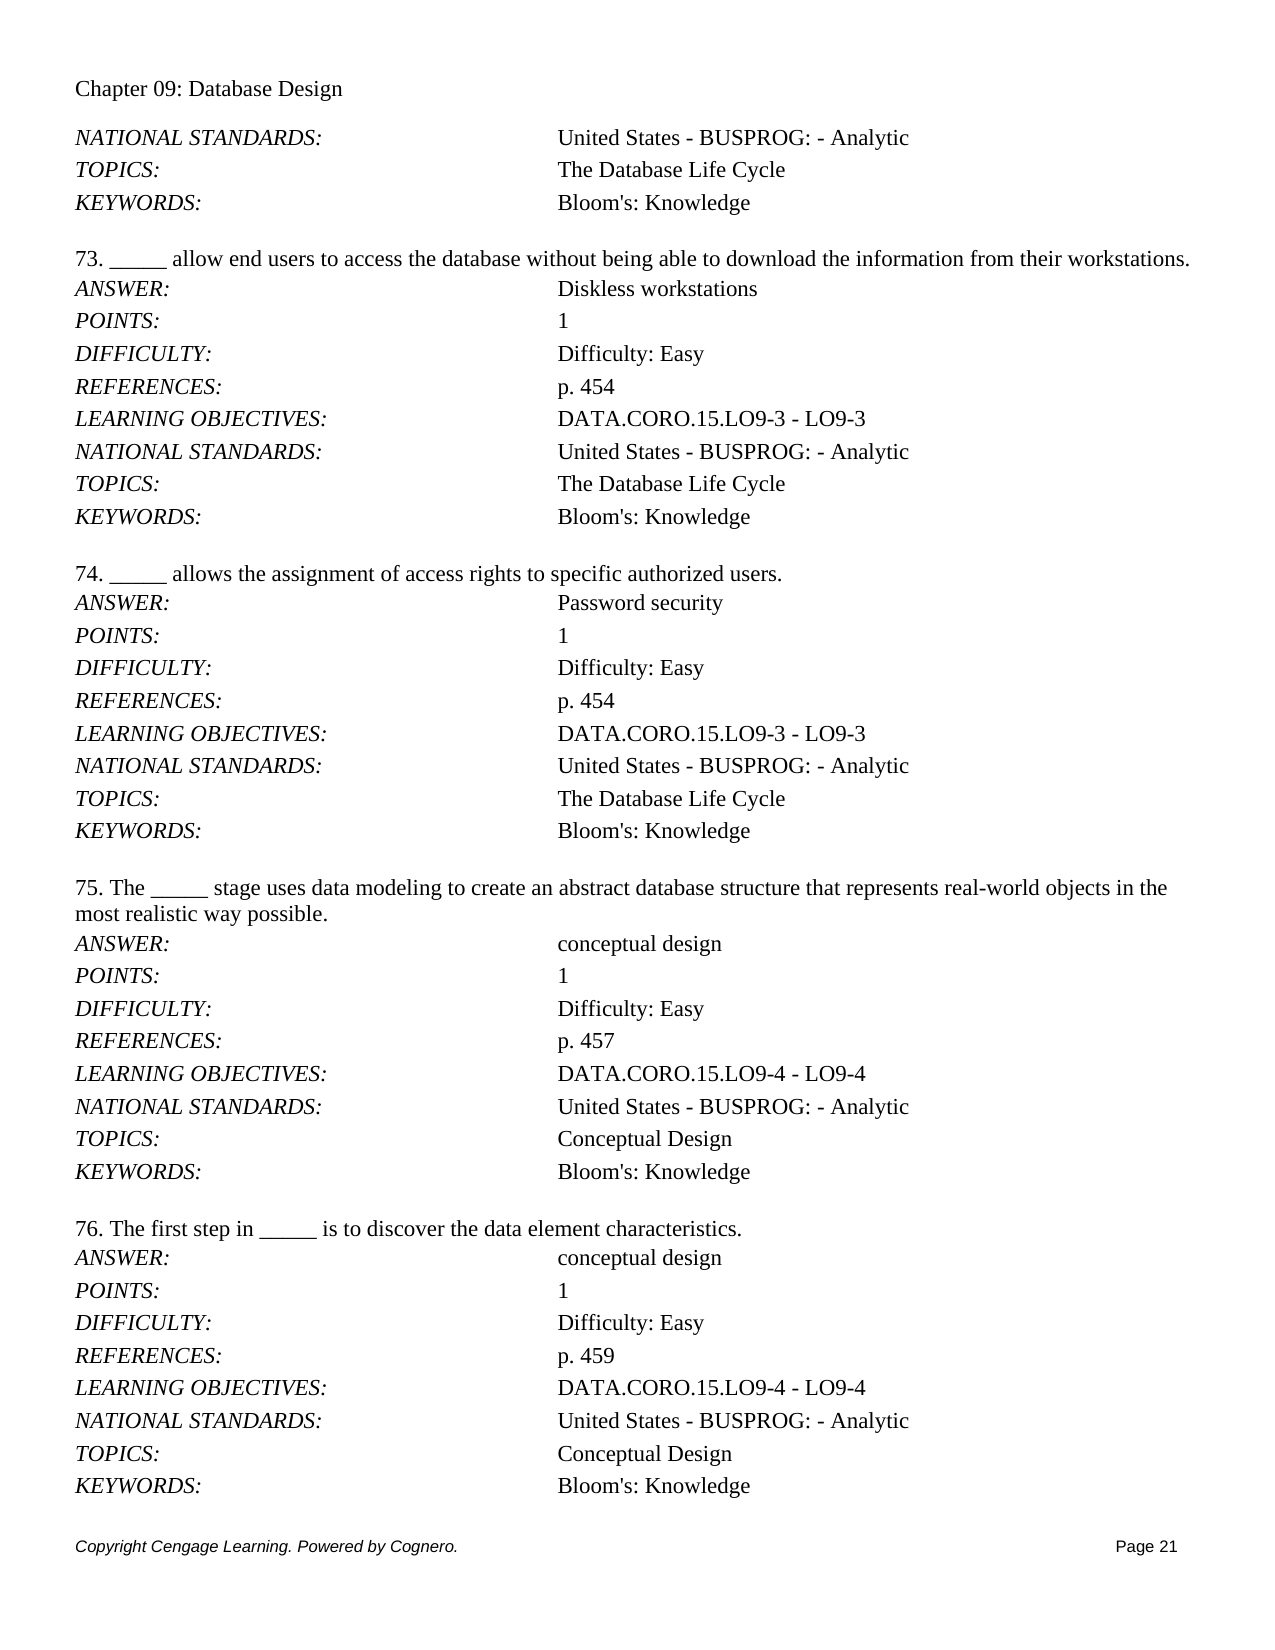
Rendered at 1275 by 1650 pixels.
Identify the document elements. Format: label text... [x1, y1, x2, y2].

table_header 75. The _____ stage uses data modeling to create an abstract database structure that represents real-world objects in the most realistic way possible. [75, 874, 1200, 1188]
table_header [75, 121, 1200, 218]
table_header 73. _____ allow end users to access the database without being able to download the information from their workstations. [75, 245, 1200, 533]
table_header 74. _____ allows the assignment of access rights to specific authorized users. [75, 560, 1200, 847]
table_header 76. The first step in _____ is to discover the data element characteristics. [75, 1215, 1200, 1502]
